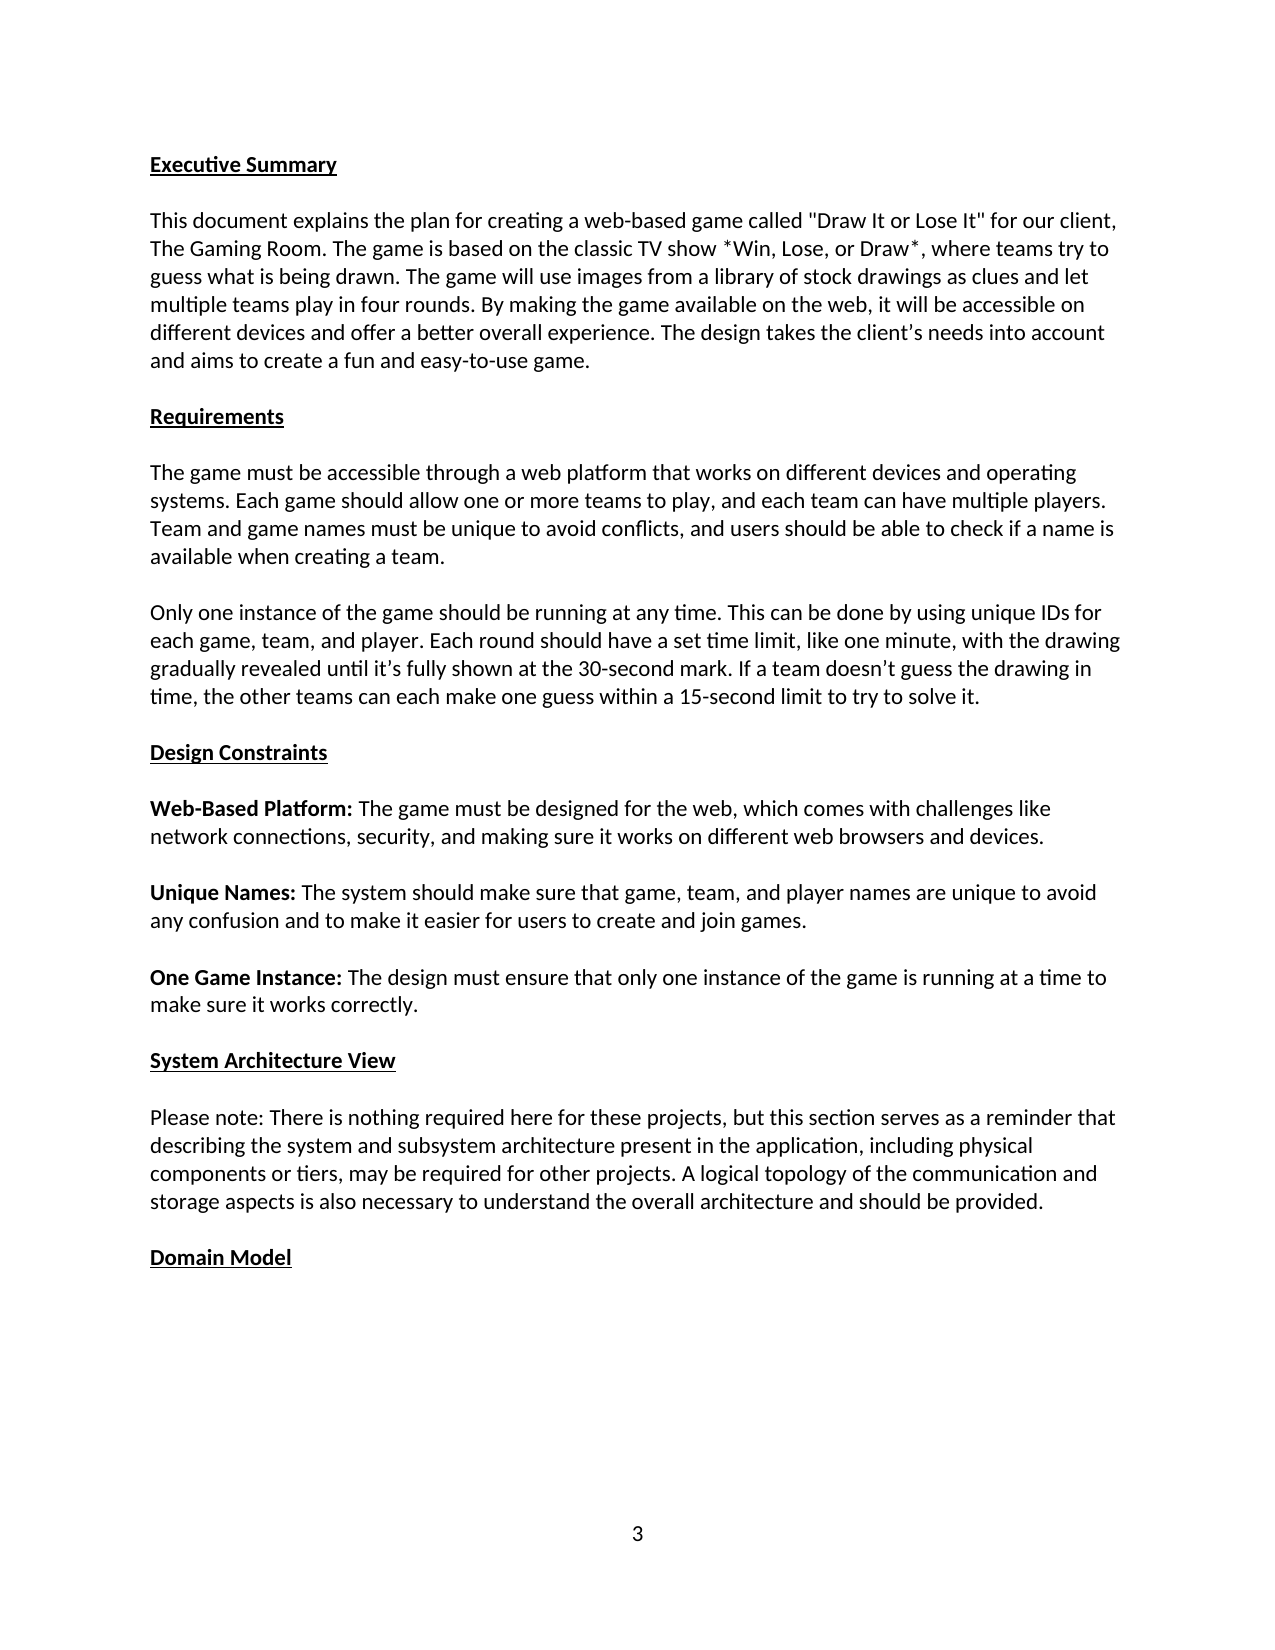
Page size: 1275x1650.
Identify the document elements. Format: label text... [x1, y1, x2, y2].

text One Game Instance: The design must ensure that only one instance of the game is running at a time to make sure it works correctly. [150, 963, 1125, 1019]
text Web-Based Platform: The game must be designed for the web, which comes with challenges like network connections, security, and making sure it works on different web browsers and devices. [150, 794, 1125, 851]
text Please note: There is nothing required here for these projects, but this section serves as a reminder that describing the system and subsystem architecture present in the application, including physical components or tiers, may be required for other projects. A logical topology of the communication and storage aspects is also necessary to understand the overall architecture and should be provided. [150, 1103, 1125, 1215]
subtitle Design Constraints [150, 738, 1125, 766]
subtitle Requirements [150, 402, 1125, 430]
text Only one instance of the game should be running at any time. This can be done by using unique IDs for each game, team, and player. Each round should have a set time limit, like one minute, with the drawing gradually revealed until it’s fully shown at the 30-second mark. If a team doesn’t guess the drawing in time, the other teams can each make one guess within a 15-second limit to try to solve it. [150, 598, 1125, 710]
subtitle System Architecture View [150, 1047, 1125, 1075]
text Unique Names: The system should make sure that game, team, and player names are unique to avoid any confusion and to make it easier for users to create and join games. [150, 878, 1125, 934]
subtitle Executive Summary [150, 150, 1125, 178]
text This document explains the plan for creating a web-based game called "Draw It or Lose It" for our client, The Gaming Room. The game is based on the classic TV show *Win, Lose, or Draw*, where teams try to guess what is being drawn. The game will use images from a library of stock drawings as clues and let multiple teams play in four rounds. By making the game available on the web, it will be accessible on different devices and offer a better overall experience. The design takes the client’s needs into account and aims to create a fun and easy-to-use game. [150, 206, 1125, 374]
text The game must be accessible through a web platform that works on different devices and operating systems. Each game should allow one or more teams to play, and each team can have multiple players. Team and game names must be unique to avoid conflicts, and users should be able to check if a name is available when creating a team. [150, 458, 1125, 570]
subtitle Domain Model [150, 1243, 1125, 1271]
